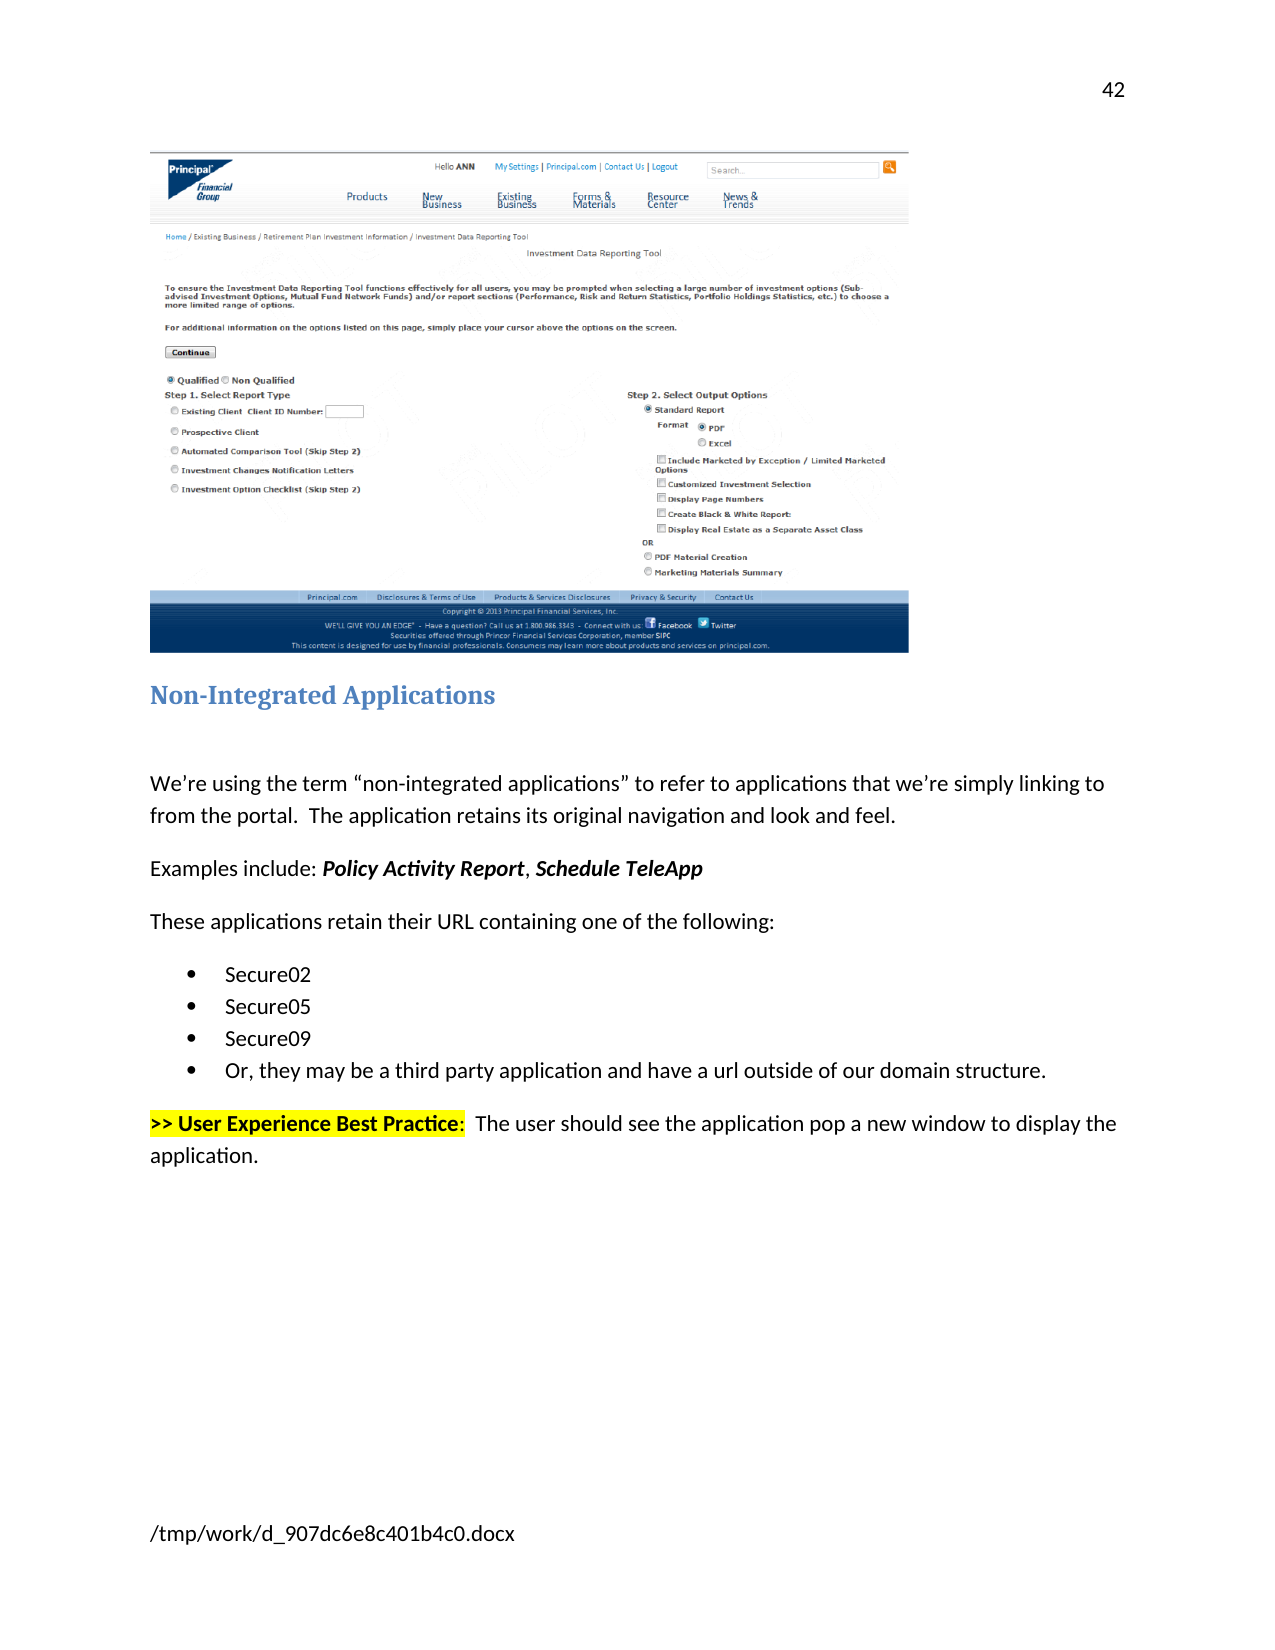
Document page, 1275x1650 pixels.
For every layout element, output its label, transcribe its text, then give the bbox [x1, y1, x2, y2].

text These applications retain their URL containing one of the following: [150, 907, 1125, 935]
list Secure05 [187, 992, 1125, 1020]
text We’re using the term “non-integrated applications” to refer to applications that we’re simply linking to from the portal. The application retains its original navigation and look and feel. [150, 769, 1125, 829]
list Secure02 [187, 960, 1125, 988]
picture [150, 150, 909, 655]
text Examples include: Policy Activity Report, Schedule TeleApp [150, 854, 1125, 882]
subtitle Non-Integrated Applications [150, 680, 1125, 711]
list Or, they may be a third party application and have a url outside of our domain structure. [187, 1056, 1125, 1084]
list Secure09 [187, 1024, 1125, 1052]
text >> User Experience Best Practice: The user should see the application pop a new window to display the application. [150, 1109, 1125, 1170]
